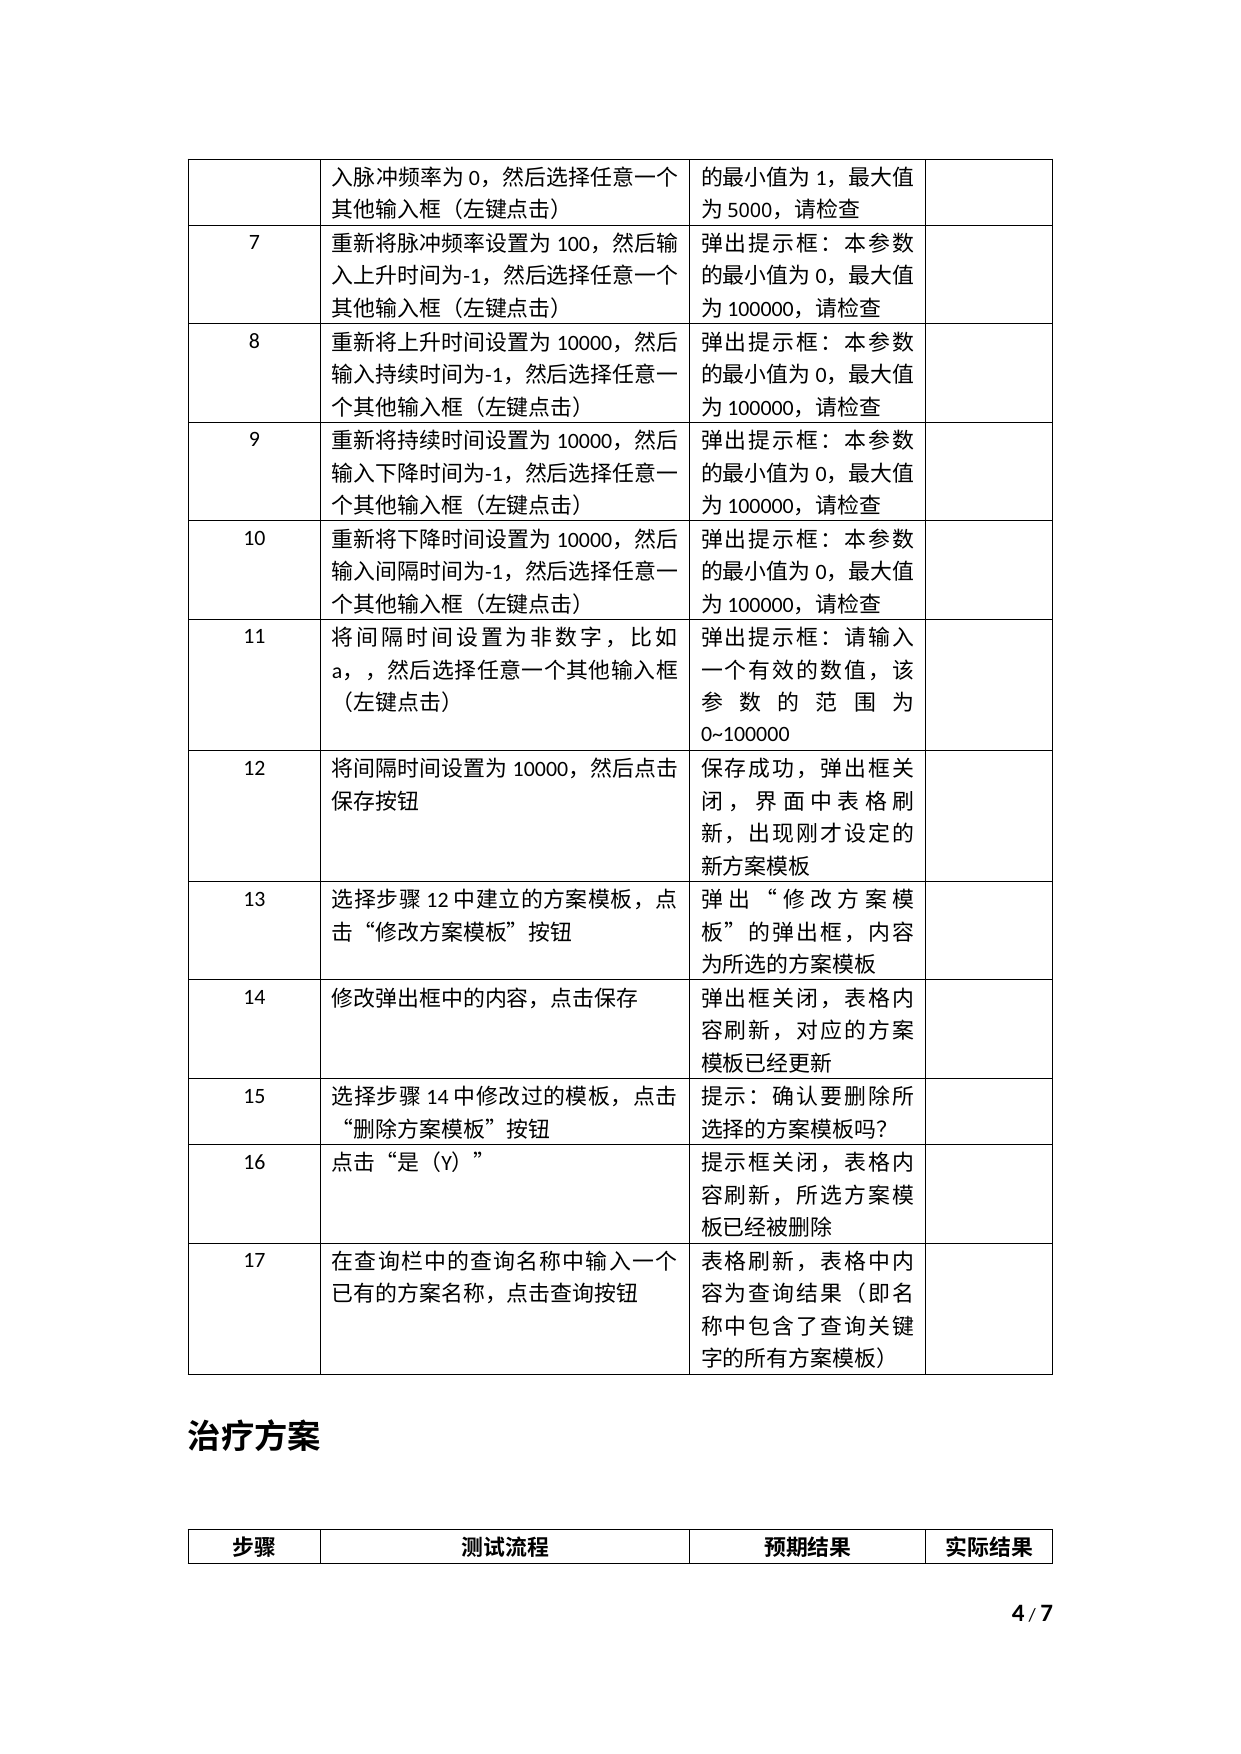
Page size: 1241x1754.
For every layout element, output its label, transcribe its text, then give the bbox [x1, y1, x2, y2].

table_cell 将间隔时间设置为非数字，比如a，，然后选择任意一个其他输入框（左键点击） [321, 620, 689, 750]
table_header 测试流程 [321, 1530, 689, 1562]
table_cell 在查询栏中的查询名称中输入一个已有的方案名称，点击查询按钮 [321, 1244, 689, 1373]
table_cell 11 [189, 620, 320, 750]
table_cell 选择步骤14中修改过的模板，点击“删除方案模板”按钮 [321, 1079, 689, 1144]
table_cell 提示框关闭，表格内容刷新，所选方案模板已经被删除 [690, 1145, 925, 1242]
table_cell 重新将脉冲频率设置为100，然后输入上升时间为-1，然后选择任意一个其他输入框（左键点击） [321, 226, 689, 323]
table_cell [926, 882, 1052, 979]
table_cell [926, 980, 1052, 1078]
table_cell 17 [189, 1244, 320, 1373]
table_cell 重新将下降时间设置为10000，然后输入间隔时间为-1，然后选择任意一个其他输入框（左键点击） [321, 521, 689, 619]
table_cell [926, 620, 1052, 750]
table_cell 选择步骤12中建立的方案模板，点击“修改方案模板”按钮 [321, 882, 689, 979]
table_cell 10 [189, 521, 320, 619]
table_cell [926, 1079, 1052, 1144]
table_cell [926, 423, 1052, 520]
table_cell 保存成功，弹出框关闭，界面中表格刷新，出现刚才设定的新方案模板 [690, 751, 925, 881]
table_cell 重新将持续时间设置为10000，然后输入下降时间为-1，然后选择任意一个其他输入框（左键点击） [321, 423, 689, 520]
table_cell 8 [189, 324, 320, 422]
table_cell 7 [189, 226, 320, 323]
table_cell 14 [189, 980, 320, 1078]
table_cell [926, 1244, 1052, 1373]
table_cell [926, 1145, 1052, 1242]
table_cell 修改弹出框中的内容，点击保存 [321, 980, 689, 1078]
table_cell 12 [189, 751, 320, 881]
table_cell [926, 324, 1052, 422]
table_cell 弹出框关闭，表格内容刷新，对应的方案模板已经更新 [690, 980, 925, 1078]
table_cell 弹出“修改方案模板”的弹出框，内容为所选的方案模板 [690, 882, 925, 979]
table_cell 弹出提示框：本参数的最小值为0，最大值为100000，请检查 [690, 521, 925, 619]
table_cell 将间隔时间设置为10000，然后点击保存按钮 [321, 751, 689, 881]
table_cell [321, 160, 689, 224]
table_cell 13 [189, 882, 320, 979]
table_cell 点击“是（Y）” [321, 1145, 689, 1242]
table_header 预期结果 [690, 1530, 925, 1562]
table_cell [690, 160, 925, 224]
subtitle 治疗方案 [187, 1402, 1053, 1467]
table_cell [926, 160, 1052, 224]
table_cell 提示：确认要删除所选择的方案模板吗？ [690, 1079, 925, 1144]
table_cell 弹出提示框：本参数的最小值为0，最大值为100000，请检查 [690, 226, 925, 323]
table_cell 弹出提示框：本参数的最小值为0，最大值为100000，请检查 [690, 423, 925, 520]
table_cell [926, 521, 1052, 619]
table_cell 6 [189, 160, 320, 224]
table_cell 表格刷新，表格中内容为查询结果（即名称中包含了查询关键字的所有方案模板） [690, 1244, 925, 1373]
table_cell [926, 226, 1052, 323]
table_cell 弹出提示框：请输入一个有效的数值，该参数的范围为0~100000 [690, 620, 925, 750]
table_header 步骤 [189, 1530, 320, 1562]
table_header 实际结果 [926, 1530, 1052, 1562]
table_cell 弹出提示框：本参数的最小值为0，最大值为100000，请检查 [690, 324, 925, 422]
table_cell [926, 751, 1052, 881]
table_cell 9 [189, 423, 320, 520]
table_cell 重新将上升时间设置为10000，然后输入持续时间为-1，然后选择任意一个其他输入框（左键点击） [321, 324, 689, 422]
table_cell 15 [189, 1079, 320, 1144]
table_cell 16 [189, 1145, 320, 1242]
